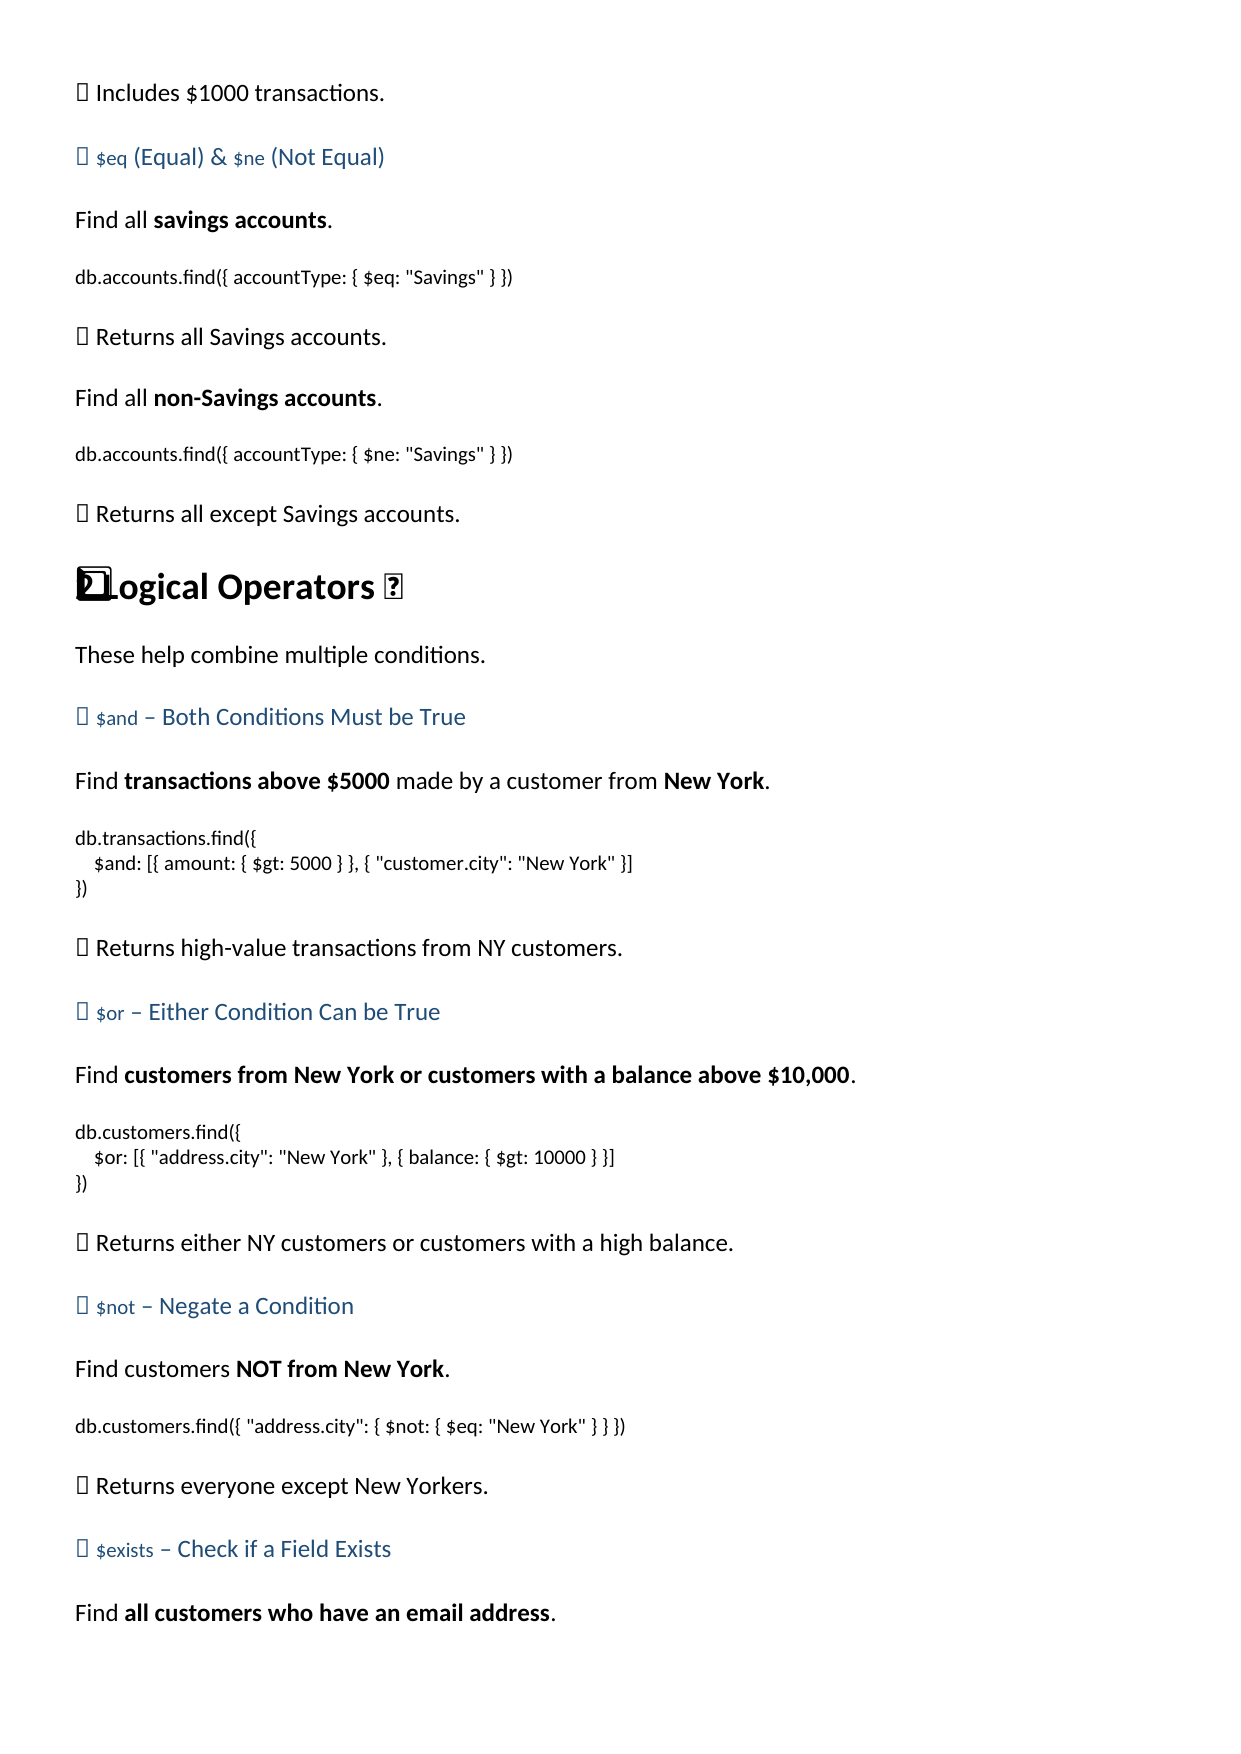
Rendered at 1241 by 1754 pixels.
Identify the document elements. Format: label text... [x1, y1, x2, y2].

text Find all savings accounts. [75, 204, 1165, 235]
text ✅ Returns high-value transactions from NY customers. [75, 930, 1165, 964]
text Find all customers who have an email address. [75, 1597, 1165, 1627]
text $and: [{ amount: { $gt: 5000 } }, { "customer.city": "New York" }] [75, 850, 1165, 876]
text Find customers NOT from New York. [75, 1353, 1165, 1384]
text db.transactions.find({ [75, 825, 1165, 850]
text Find customers from New York or customers with a balance above $10,000. [75, 1059, 1165, 1090]
text These help combine multiple conditions. [75, 639, 1165, 670]
text Find all non-Savings accounts. [75, 382, 1165, 412]
subtitle 📌 $eq (Equal) & $ne (Not Equal) [75, 138, 1165, 172]
text ✅ Returns all Savings accounts. [75, 318, 1165, 352]
subtitle 📌 $exists – Check if a Field Exists [75, 1531, 1165, 1565]
text }) [75, 876, 1165, 901]
text db.accounts.find({ accountType: { $eq: "Savings" } }) [75, 264, 1165, 289]
subtitle 2️⃣ Logical Operators 🧠 [75, 559, 1165, 610]
subtitle 📌 $not – Negate a Condition [75, 1288, 1165, 1322]
text ✅ Returns everyone except New Yorkers. [75, 1468, 1165, 1502]
subtitle 📌 $or – Either Condition Can be True [75, 993, 1165, 1027]
text db.accounts.find({ accountType: { $ne: "Savings" } }) [75, 441, 1165, 467]
text ✅ Returns either NY customers or customers with a high balance. [75, 1224, 1165, 1258]
text db.customers.find({ "address.city": { $not: { $eq: "New York" } } }) [75, 1413, 1165, 1439]
text Find transactions above $5000 made by a customer from New York. [75, 765, 1165, 796]
subtitle 📌 $and – Both Conditions Must be True [75, 699, 1165, 733]
text $or: [{ "address.city": "New York" }, { balance: { $gt: 10000 } }] [75, 1144, 1165, 1170]
text ✅ Returns all except Savings accounts. [75, 496, 1165, 530]
text db.customers.find({ [75, 1119, 1165, 1144]
text }) [75, 1170, 1165, 1195]
text ✅ Includes $1000 transactions. [75, 75, 1165, 109]
